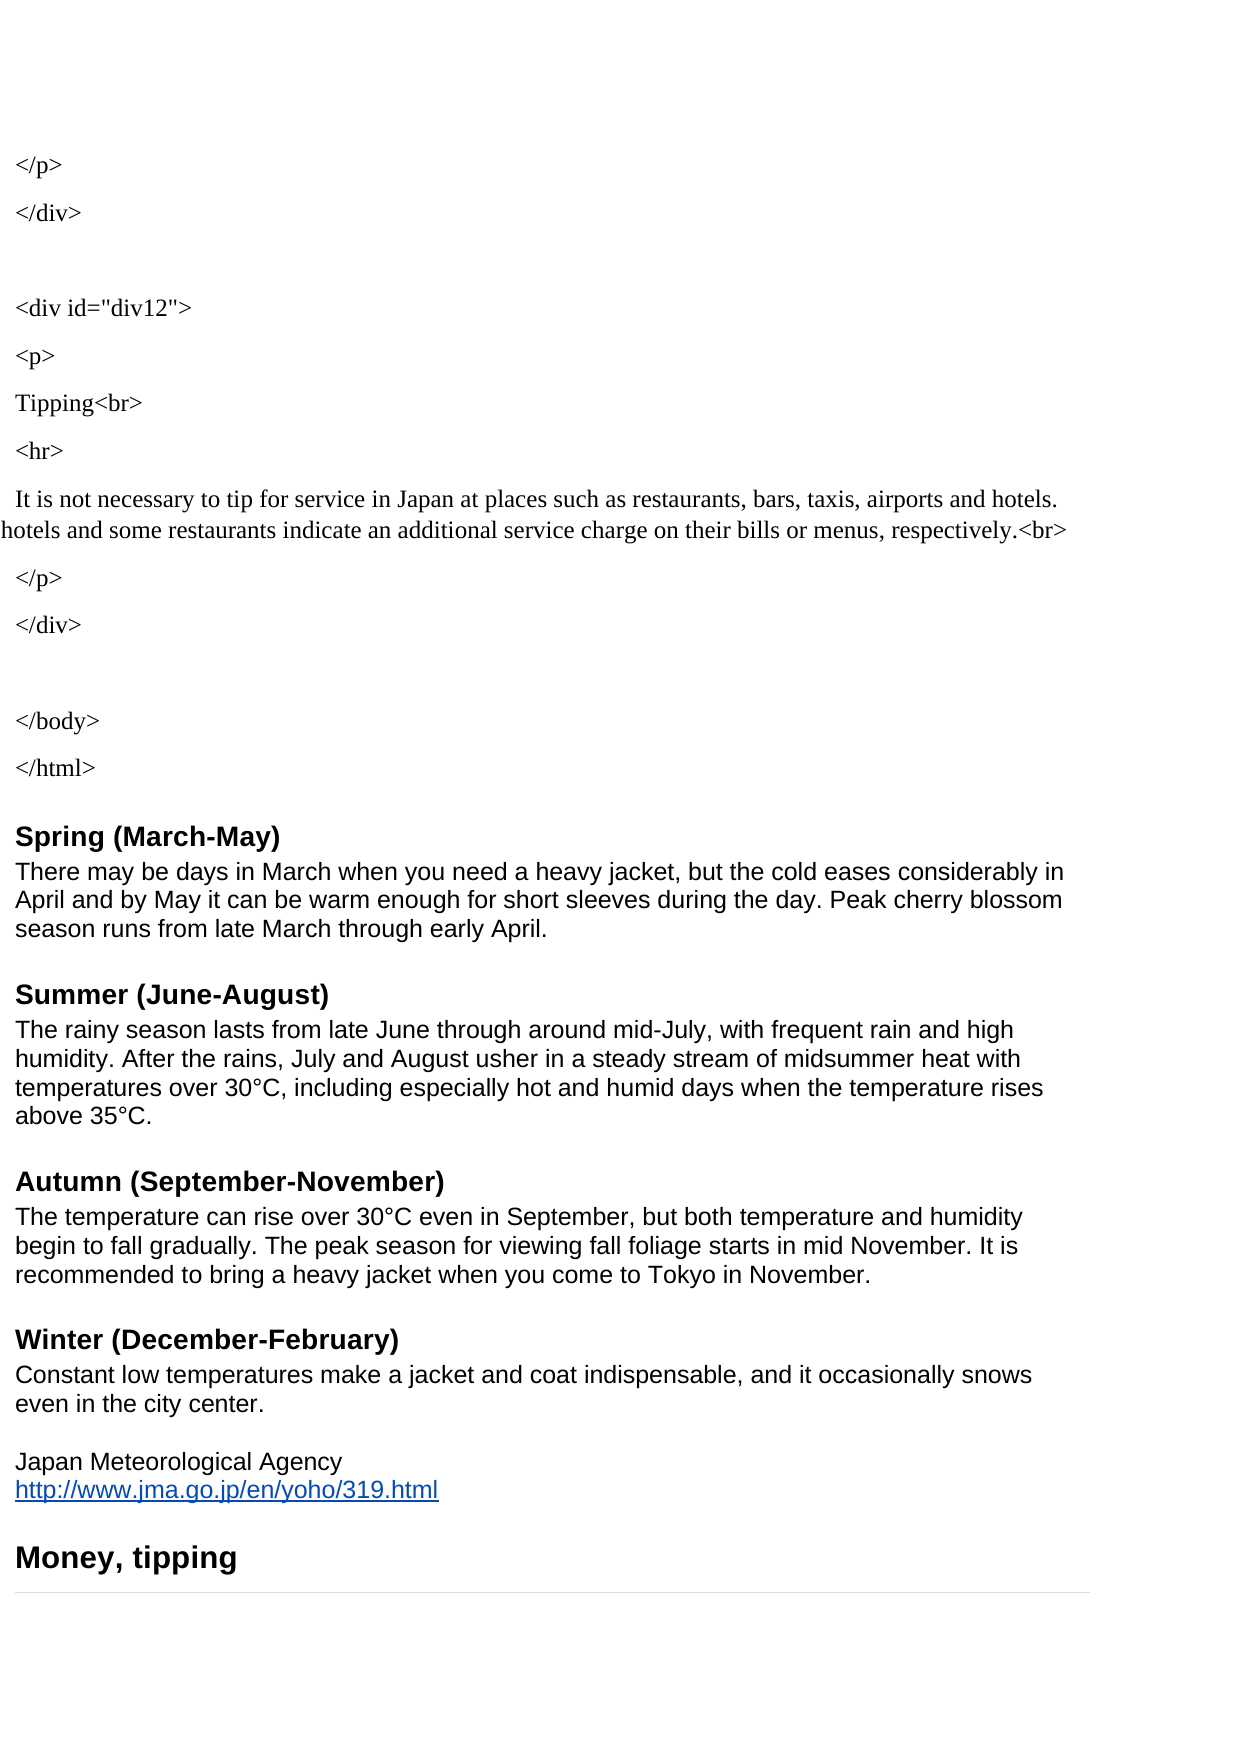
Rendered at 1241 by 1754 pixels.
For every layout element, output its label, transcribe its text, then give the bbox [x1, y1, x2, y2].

text </body> [0, 706, 1090, 734]
text </div> [0, 610, 1090, 639]
text <p> [0, 341, 1090, 369]
text </p> [0, 563, 1090, 591]
text </html> [0, 753, 1090, 782]
text It is not necessary to tip for service in Japan at places such as restaurants, bars, taxis, airports and hotels. However, hotels and some restaurants indicate an additional service charge on their bills or menus, respectively.<br> [0, 484, 1090, 544]
text Money, tipping [15, 1539, 1090, 1592]
text The temperature can rise over 30°C even in September, but both temperature and humidity begin to fall gradually. The peak season for viewing fall foliage starts in mid November. It is recommended to bring a heavy jacket when you come to Tokyo in November. [15, 1202, 1090, 1288]
text </p> [0, 150, 1090, 179]
text There may be days in March when you need a heavy jacket, but the cold eases considerably in April and by May it can be warm enough for short sleeves during the day. Peak cherry blossom season runs from late March through early April. [15, 857, 1090, 943]
text Autumn (September-November) [15, 1165, 1090, 1197]
text Tipping<br> [0, 388, 1090, 417]
text Summer (June-August) [15, 978, 1090, 1010]
text Constant low temperatures make a jacket and coat indispensable, and it occasionally snows even in the city center. Japan Meteorological Agency http://www.jma.go.jp/en/yoho/319.html [15, 1360, 1090, 1504]
text <div id="div12"> [0, 293, 1090, 322]
text The rainy season lasts from late June through around mid-July, with frequent rain and high humidity. After the rains, July and August usher in a steady stream of midsummer heat with temperatures over 30°C, including especially hot and humid days when the temperature rises above 35°C. [15, 1015, 1090, 1130]
text </div> [0, 198, 1090, 226]
text <hr> [0, 436, 1090, 465]
text Spring (March-May) [15, 819, 1090, 852]
text Winter (December-February) [15, 1323, 1090, 1356]
